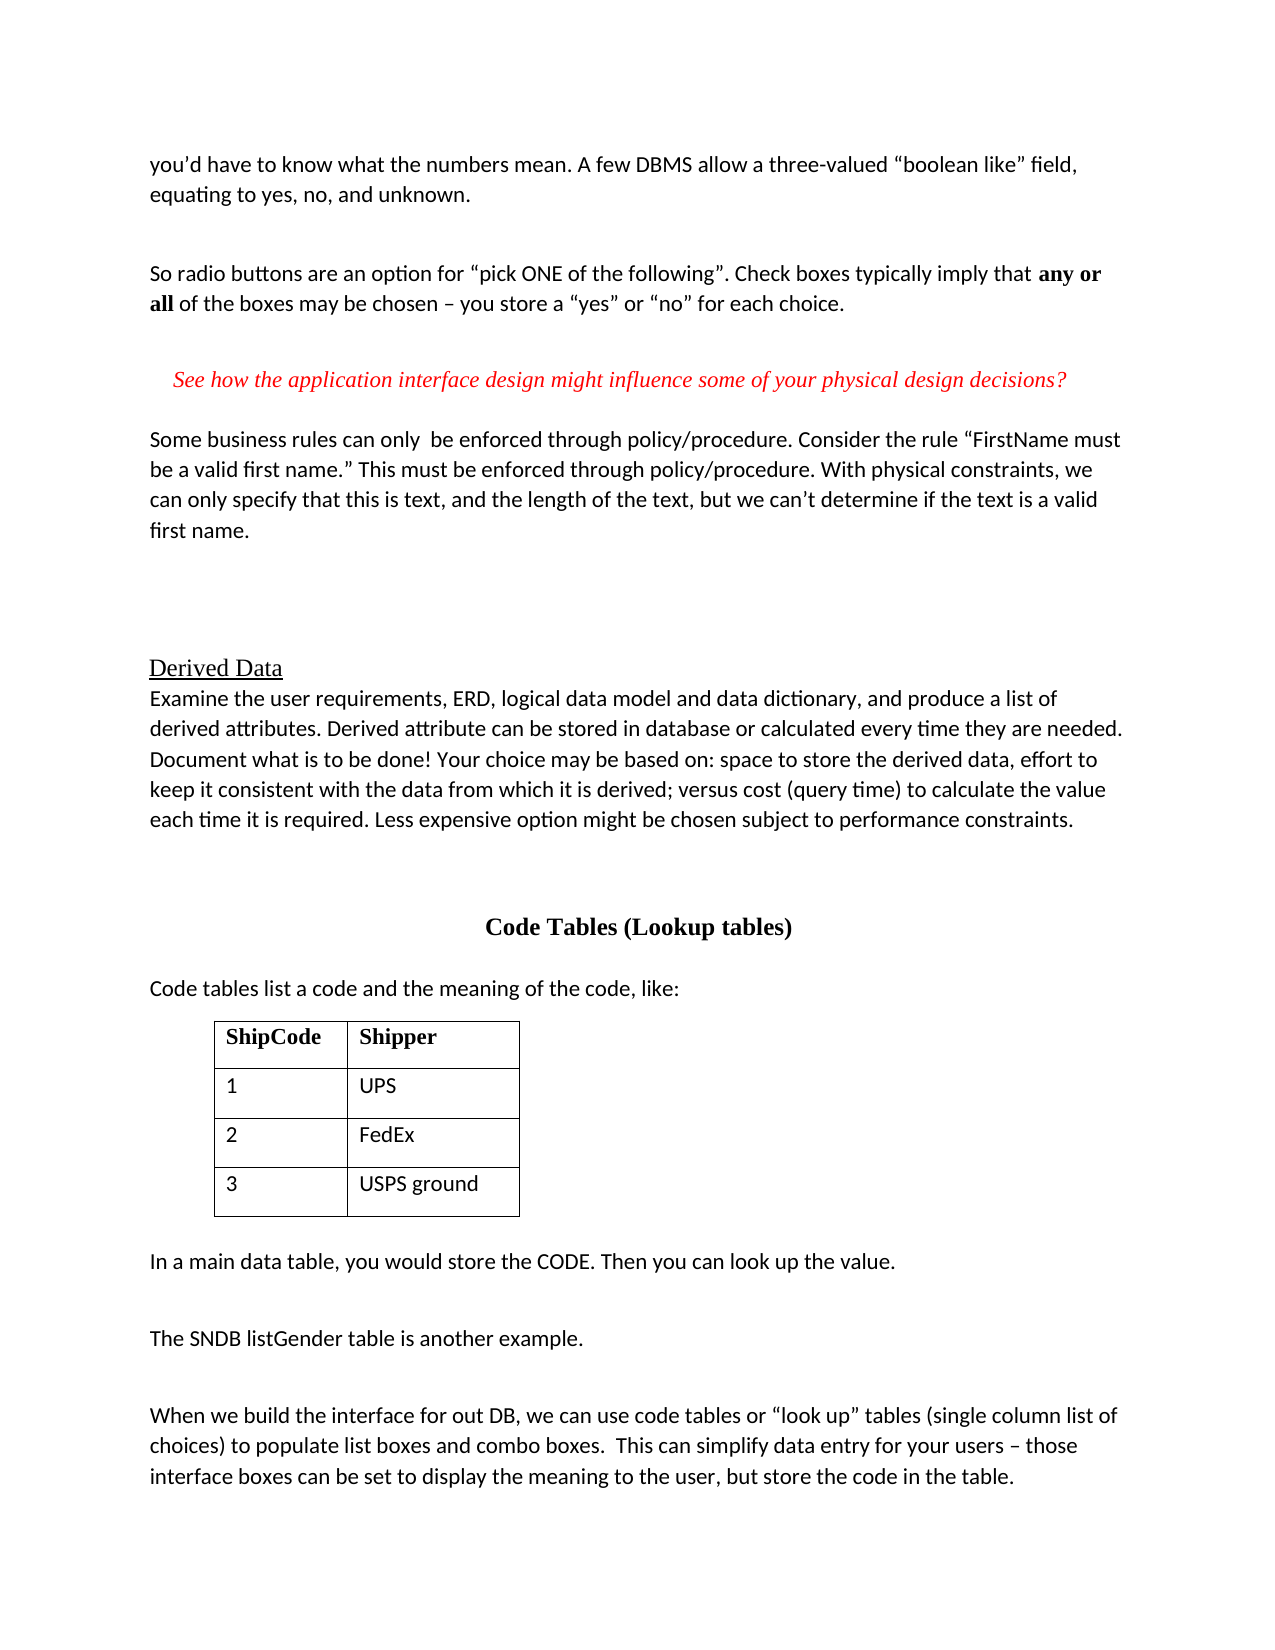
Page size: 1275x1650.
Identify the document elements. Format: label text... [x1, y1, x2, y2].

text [149, 150, 1125, 208]
text The SNDB listGender table is another example. [149, 1324, 1125, 1352]
table_cell 1 [215, 1069, 347, 1117]
text In a main data table, you would store the CODE. Then you can look up the value. [149, 1247, 1125, 1275]
table_cell USPS ground [348, 1168, 519, 1216]
table_cell FedEx [348, 1119, 519, 1167]
text So radio buttons are an option for “pick ONE of the following”. Check boxes typically imply that any or all of the boxes may be chosen – you store a “yes” or “no” for each choice. [149, 259, 1125, 317]
table_header ShipCode [215, 1022, 347, 1068]
text When we build the interface for out DB, we can use code tables or “look up” tables (single column list of choices) to populate list boxes and combo boxes. This can simplify data entry for your users – those interface boxes can be set to display the meaning to the user, but store the code in the table. [149, 1401, 1125, 1490]
text See how the application interface design might influence some of your physical design decisions? [150, 367, 1125, 393]
text Some business rules can only be enforced through policy/procedure. Consider the rule “FirstName must be a valid first name.” This must be enforced through policy/procedure. With physical constraints, we can only specify that this is text, and the length of the text, but we can’t determine if the text is a valid first name. [149, 425, 1125, 544]
text Examine the user requirements, ERD, logical data model and data dictionary, and produce a list of derived attributes. Derived attribute can be stored in database or calculated every time they are needed. Document what is to be done! Your choice may be based on: space to store the derived data, effort to keep it consistent with the data from which it is derived; versus cost (query time) to calculate the value each time it is required. Less expensive option might be chosen subject to performance constraints. [149, 684, 1125, 833]
text Code tables list a code and the meaning of the code, like: [149, 974, 1125, 1002]
table_cell 3 [215, 1168, 347, 1216]
subtitle Derived Data [148, 653, 1125, 682]
table_header Shipper [348, 1022, 519, 1068]
subtitle Code Tables (Lookup tables) [152, 912, 1125, 941]
table_cell UPS [348, 1069, 519, 1117]
table_cell 2 [215, 1119, 347, 1167]
